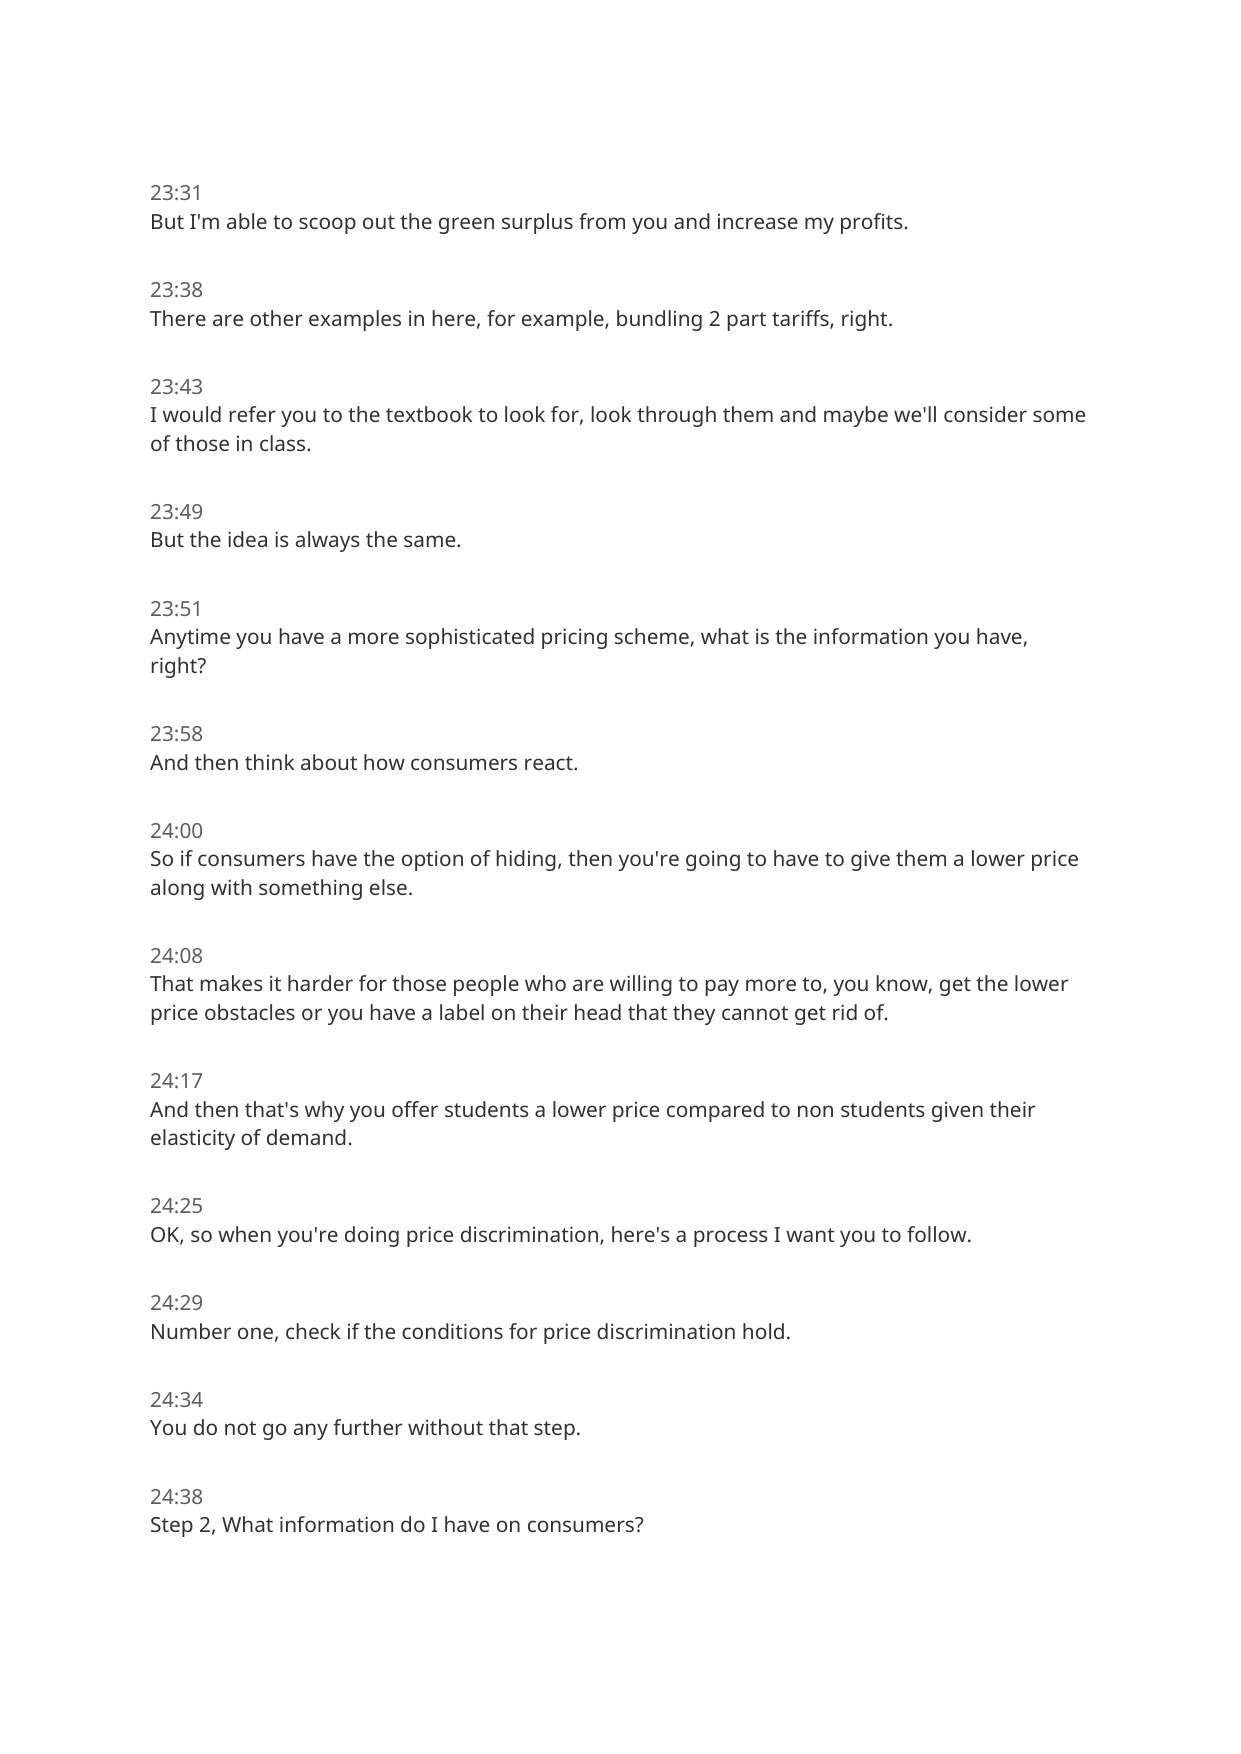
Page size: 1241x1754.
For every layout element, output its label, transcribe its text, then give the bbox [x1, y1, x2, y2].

text 23:49 But the idea is always the same. [150, 469, 1090, 554]
text 23:51 Anytime you have a more sophisticated pricing scheme, what is the information you have, right? [150, 566, 1090, 679]
text 24:29 Number one, check if the conditions for price discrimination hold. [150, 1260, 1090, 1345]
text 24:34 You do not go any further without that step. [150, 1357, 1090, 1442]
text 23:38 There are other examples in here, for example, bundling 2 part tariffs, right. [150, 247, 1090, 332]
text 24:08 That makes it harder for those people who are willing to pay more to, you know, get the lower price obstacles or you have a label on their head that they cannot get rid of. [150, 913, 1090, 1026]
text 24:00 So if consumers have the option of hiding, then you're going to have to give them a lower price along with something else. [150, 787, 1090, 901]
text 23:58 And then think about how consumers react. [150, 691, 1090, 776]
text 24:25 OK, so when you're doing price discrimination, here's a process I want you to follow. [150, 1163, 1090, 1248]
text 24:38 Step 2, What information do I have on consumers? [150, 1453, 1090, 1539]
text 23:31 But I'm able to scoop out the green surplus from you and increase my profits. [150, 150, 1090, 235]
text 24:17 And then that's why you offer students a lower price compared to non students given their elasticity of demand. [150, 1038, 1090, 1152]
text 23:43 I would refer you to the textbook to look for, look through them and maybe we'll consider some of those in class. [150, 343, 1090, 457]
